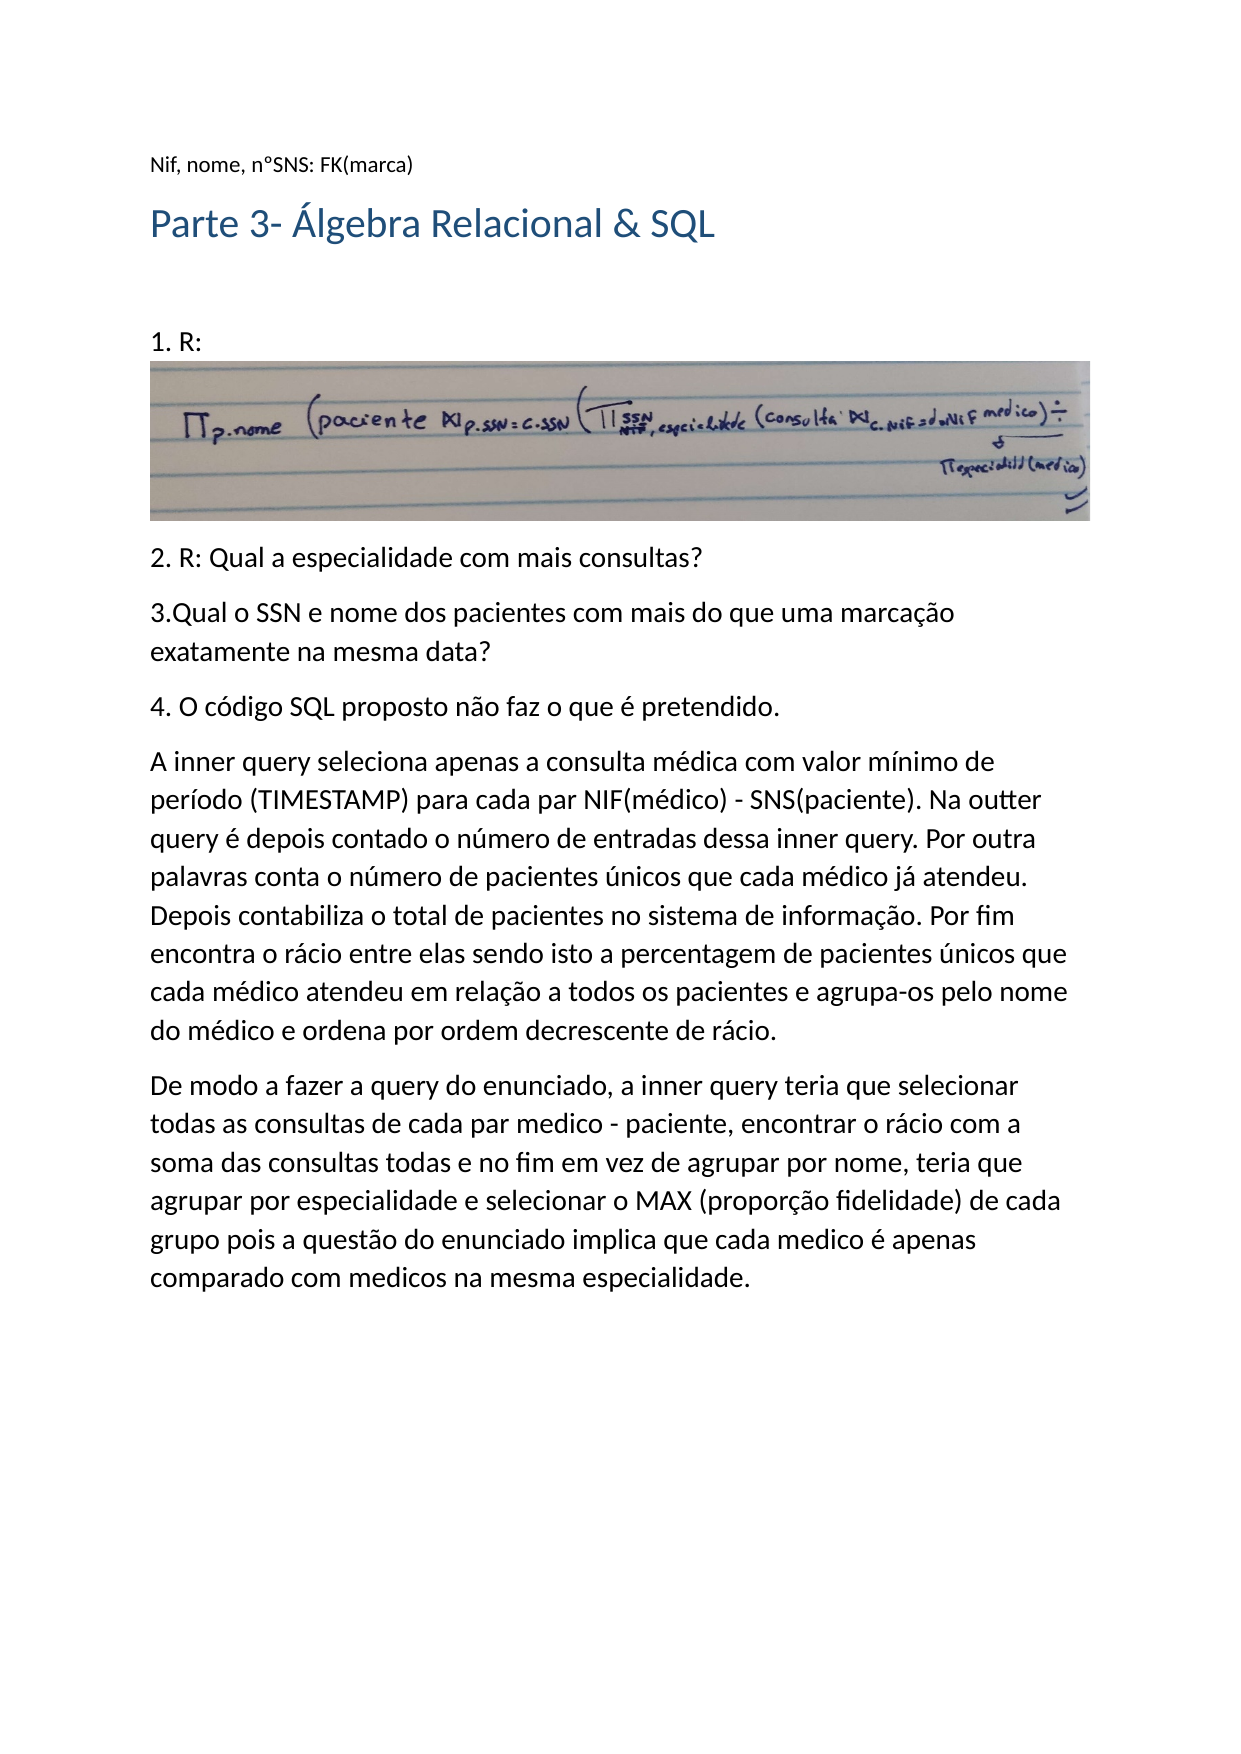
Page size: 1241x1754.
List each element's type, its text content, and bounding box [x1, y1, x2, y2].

text 1. R: [150, 323, 1090, 361]
text Nif, nome, nºSNS: FK(marca) [150, 150, 1090, 178]
text 2. R: Qual a especialidade com mais consultas? [150, 539, 1090, 575]
text 4. O código SQL proposto não faz o que é pretendido. [150, 688, 1090, 723]
text De modo a fazer a query do enunciado, a inner query teria que selecionar todas as consultas de cada par medico - paciente, encontrar o rácio com a soma das consultas todas e no fim em vez de agrupar por nome, teria que agrupar por especialidade e selecionar o MAX (proporção fidelidade) de cada grupo pois a questão do enunciado implica que cada medico é apenas comparado com medicos na mesma especialidade. [150, 1067, 1090, 1295]
picture [150, 361, 1091, 521]
text A inner query seleciona apenas a consulta médica com valor mínimo de período (TIMESTAMP) para cada par NIF(médico) - SNS(paciente). Na outter query é depois contado o número de entradas dessa inner query. Por outra palavras conta o número de pacientes únicos que cada médico já atendeu. Depois contabiliza o total de pacientes no sistema de informação. Por fim encontra o rácio entre elas sendo isto a percentagem de pacientes únicos que cada médico atendeu em relação a todos os pacientes e agrupa-os pelo nome do médico e ordena por ordem decrescente de rácio. [150, 743, 1090, 1048]
text 3.Qual o SSN e nome dos pacientes com mais do que uma marcação exatamente na mesma data? [150, 594, 1090, 668]
text Parte 3- Álgebra Relacional & SQL [150, 197, 1090, 248]
